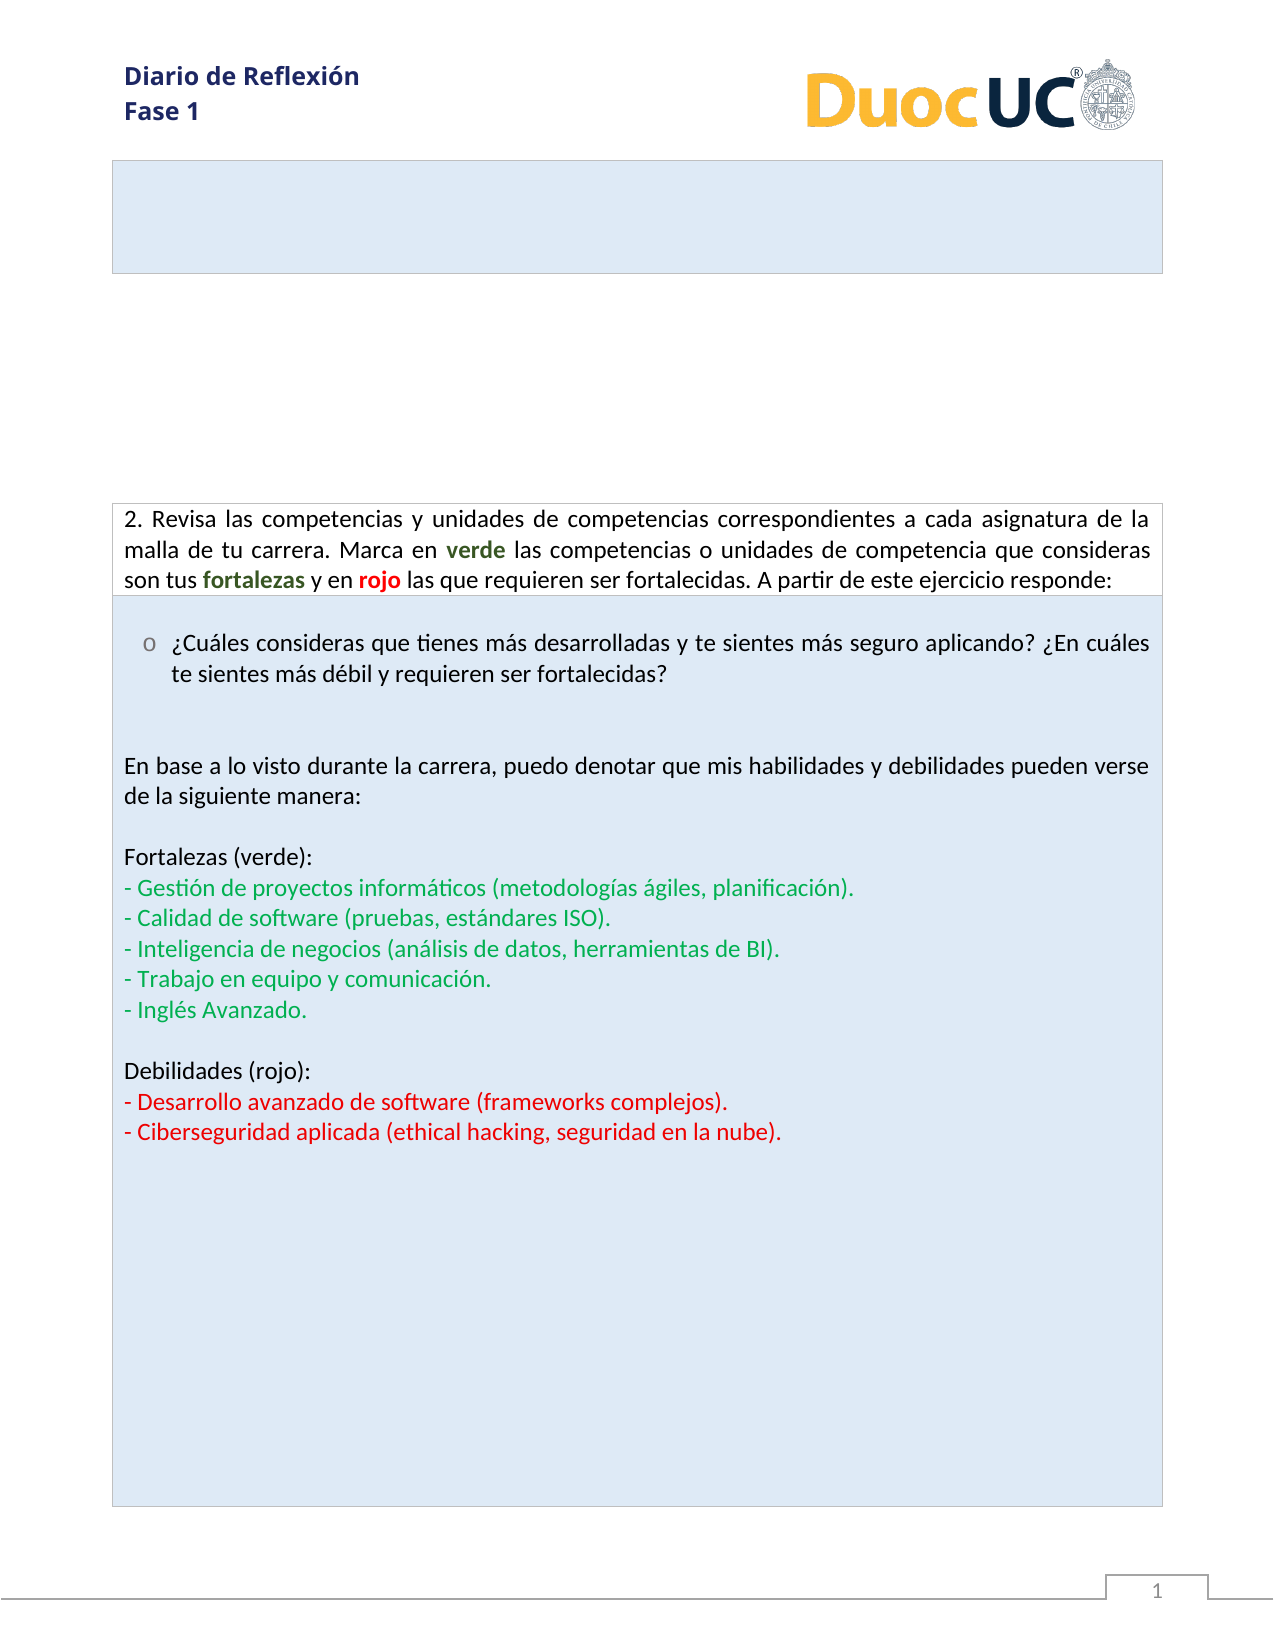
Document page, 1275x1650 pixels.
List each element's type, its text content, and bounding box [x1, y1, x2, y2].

table_header 2. Revisa las competencias y unidades de competencias correspondientes a cada asignatura de la malla de tu carrera. Marca en verde las competencias o unidades de competencia que consideras son tus fortalezas y en rojo las que requieren ser fortalecidas. A partir de este ejercicio responde: [113, 504, 1162, 595]
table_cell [113, 596, 1162, 1506]
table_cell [113, 161, 1162, 273]
picture [807, 59, 1135, 130]
